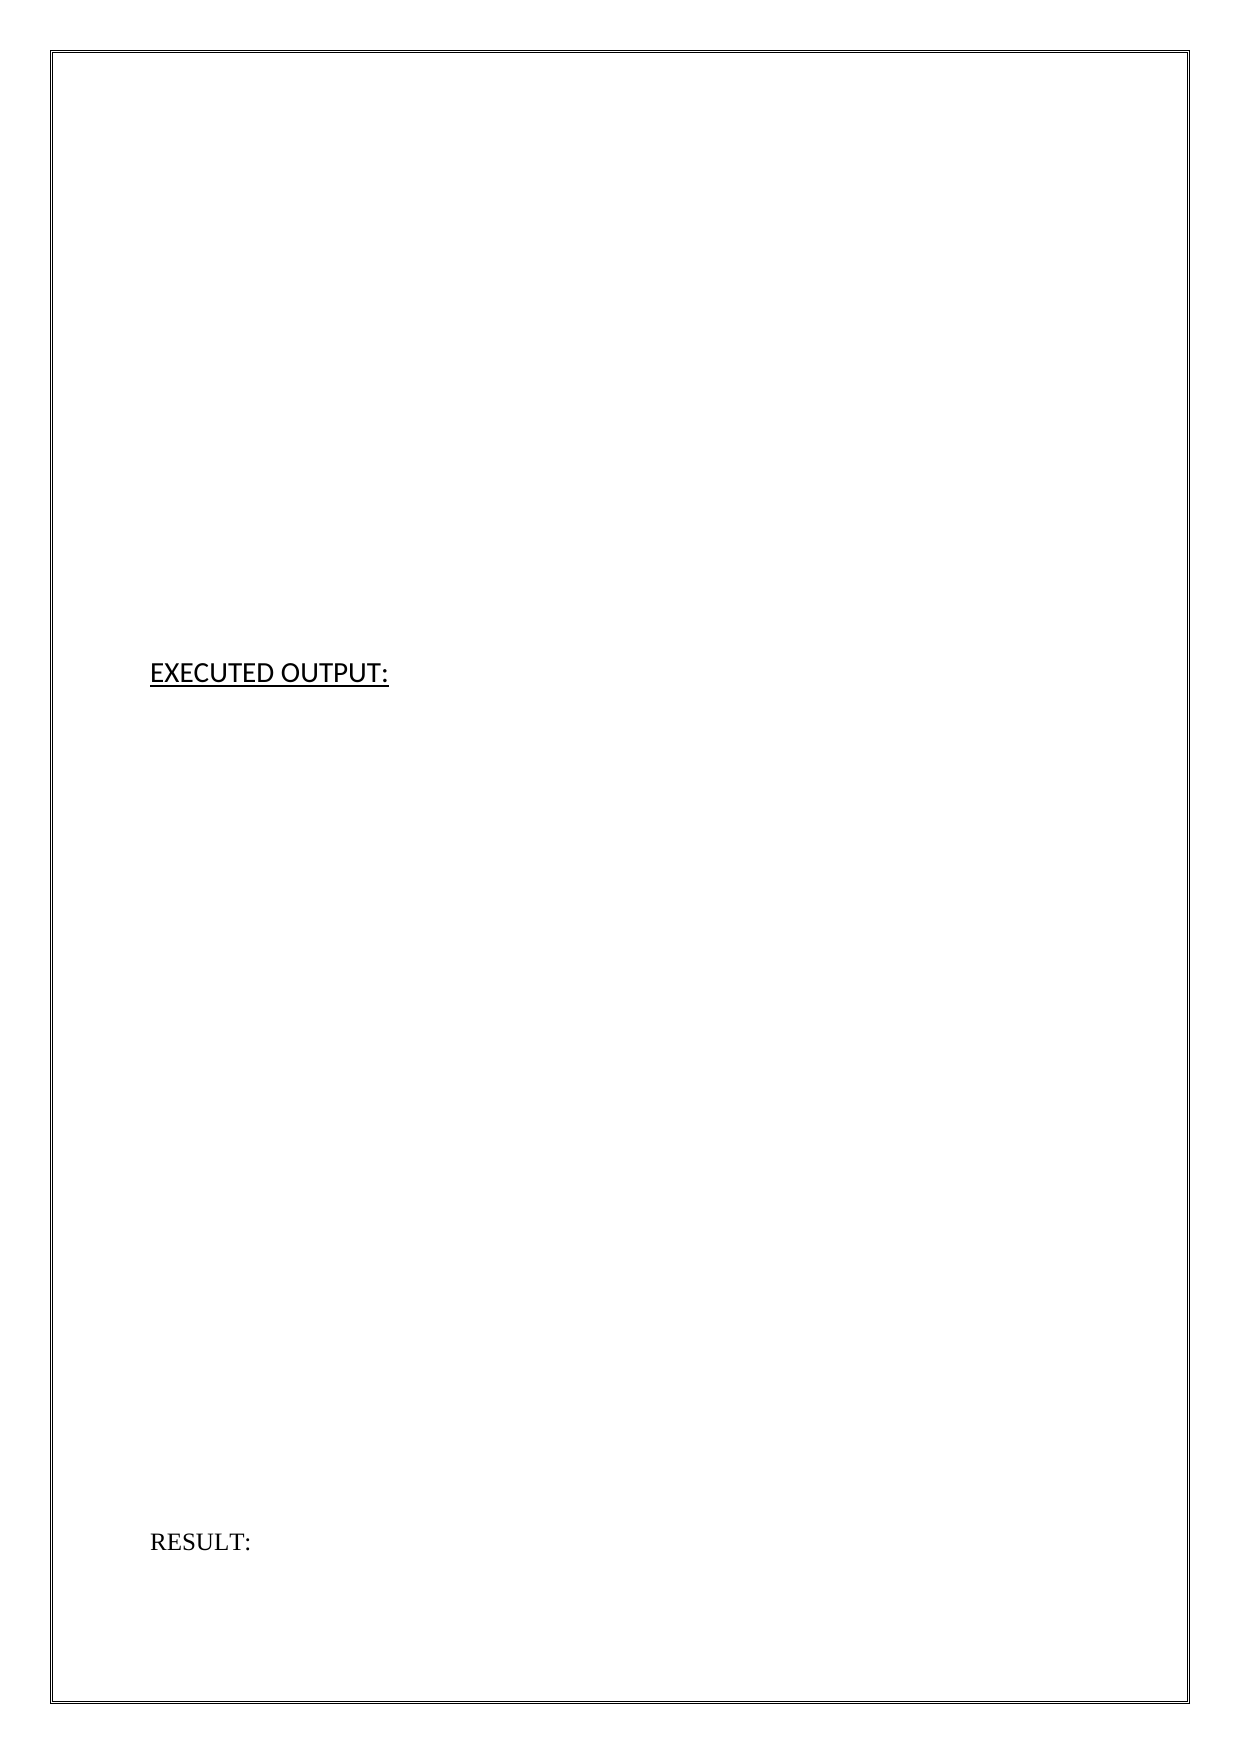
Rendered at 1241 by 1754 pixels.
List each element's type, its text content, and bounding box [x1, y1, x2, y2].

text EXECUTED OUTPUT: [150, 654, 451, 690]
text RESULT: [150, 1527, 413, 1556]
